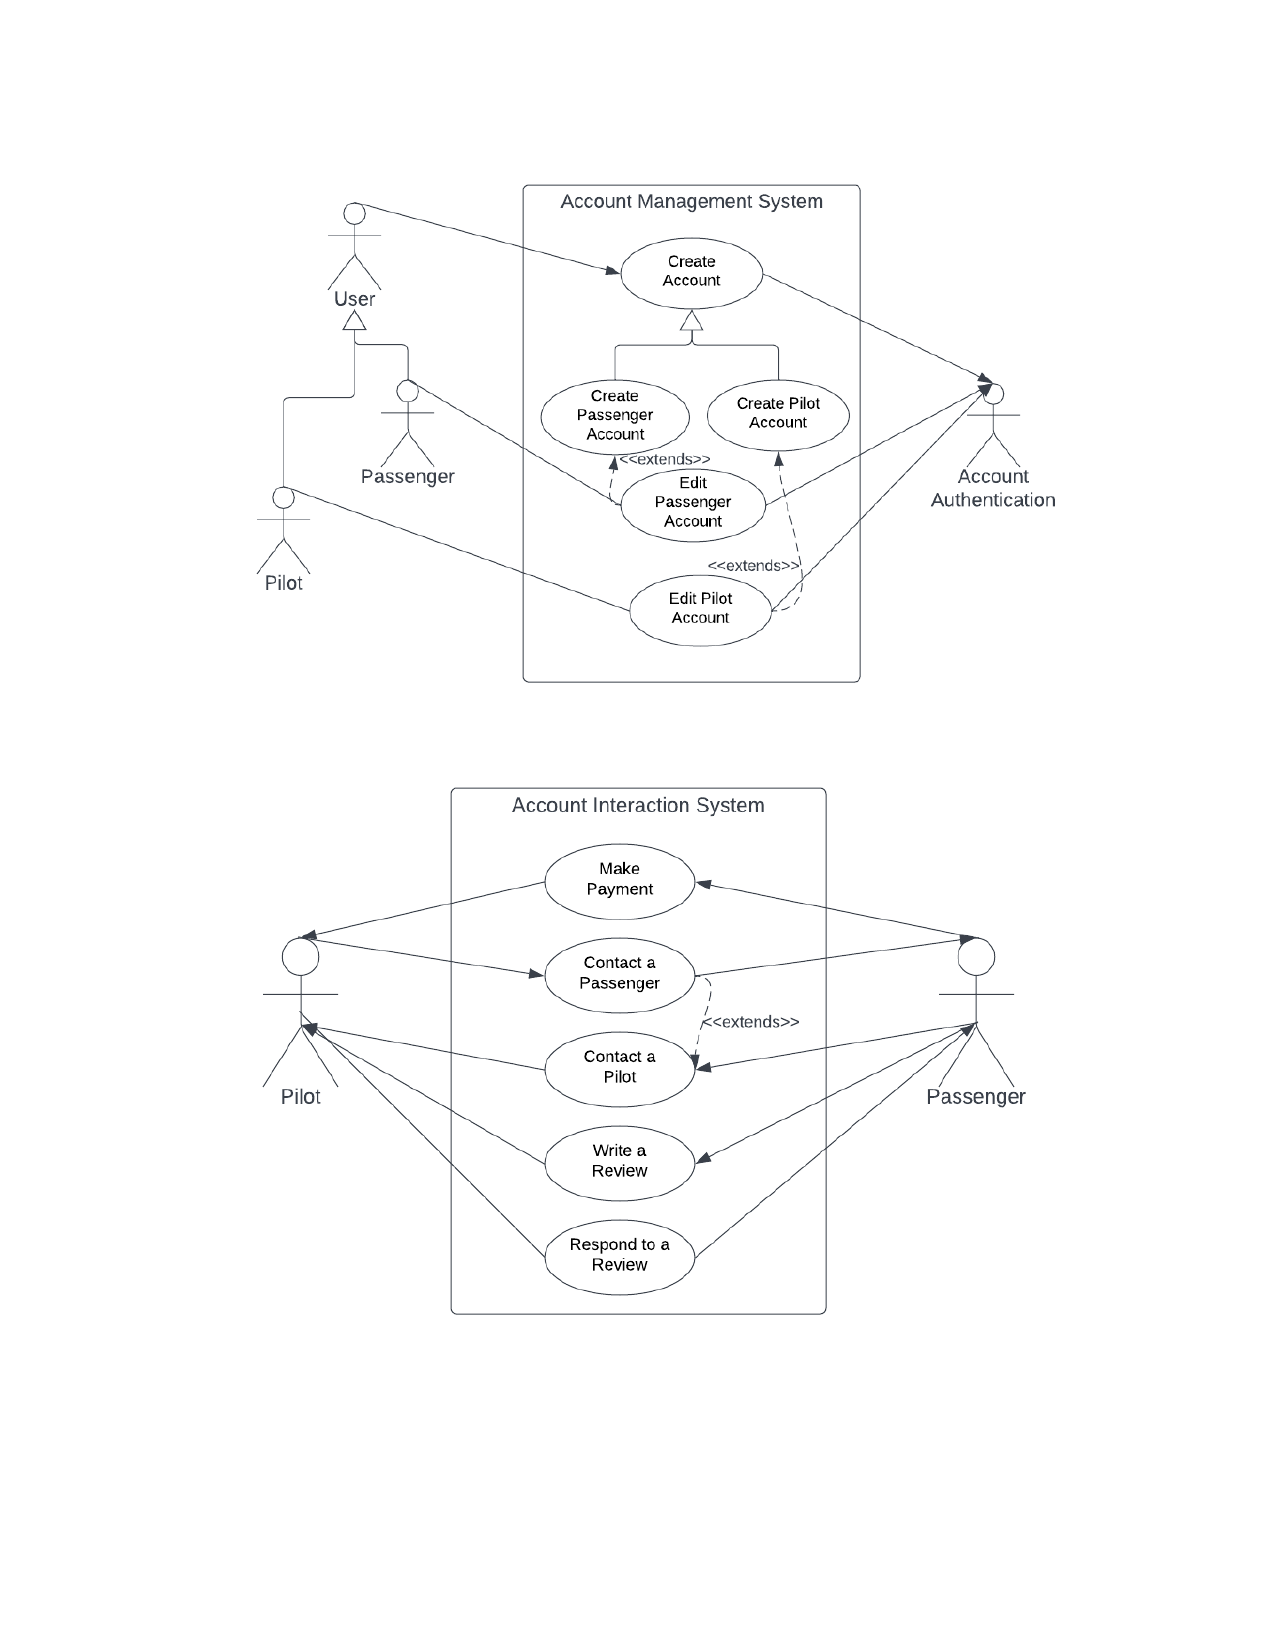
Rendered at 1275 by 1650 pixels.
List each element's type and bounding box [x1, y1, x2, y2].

picture [150, 150, 1125, 717]
picture [150, 750, 1125, 1351]
